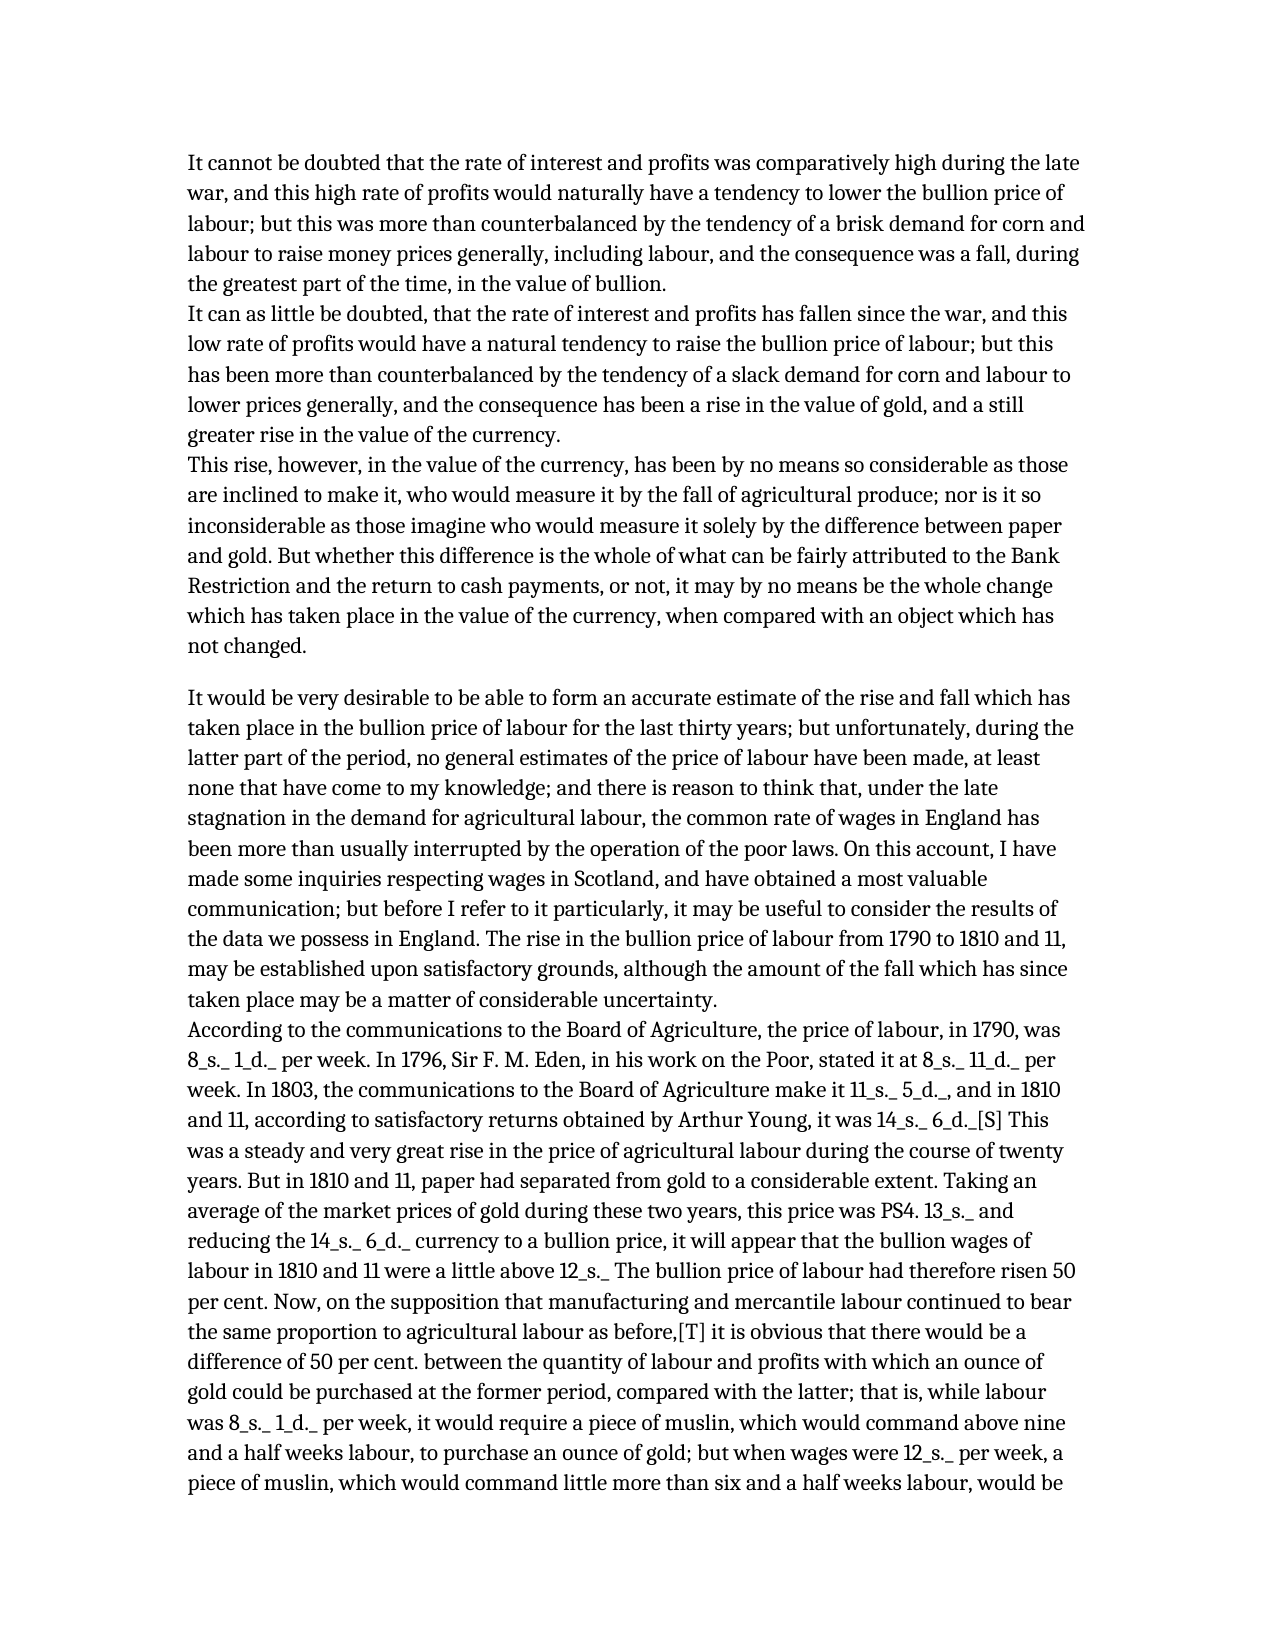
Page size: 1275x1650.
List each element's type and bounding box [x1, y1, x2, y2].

text [187, 150, 1087, 660]
text [187, 684, 1087, 1496]
